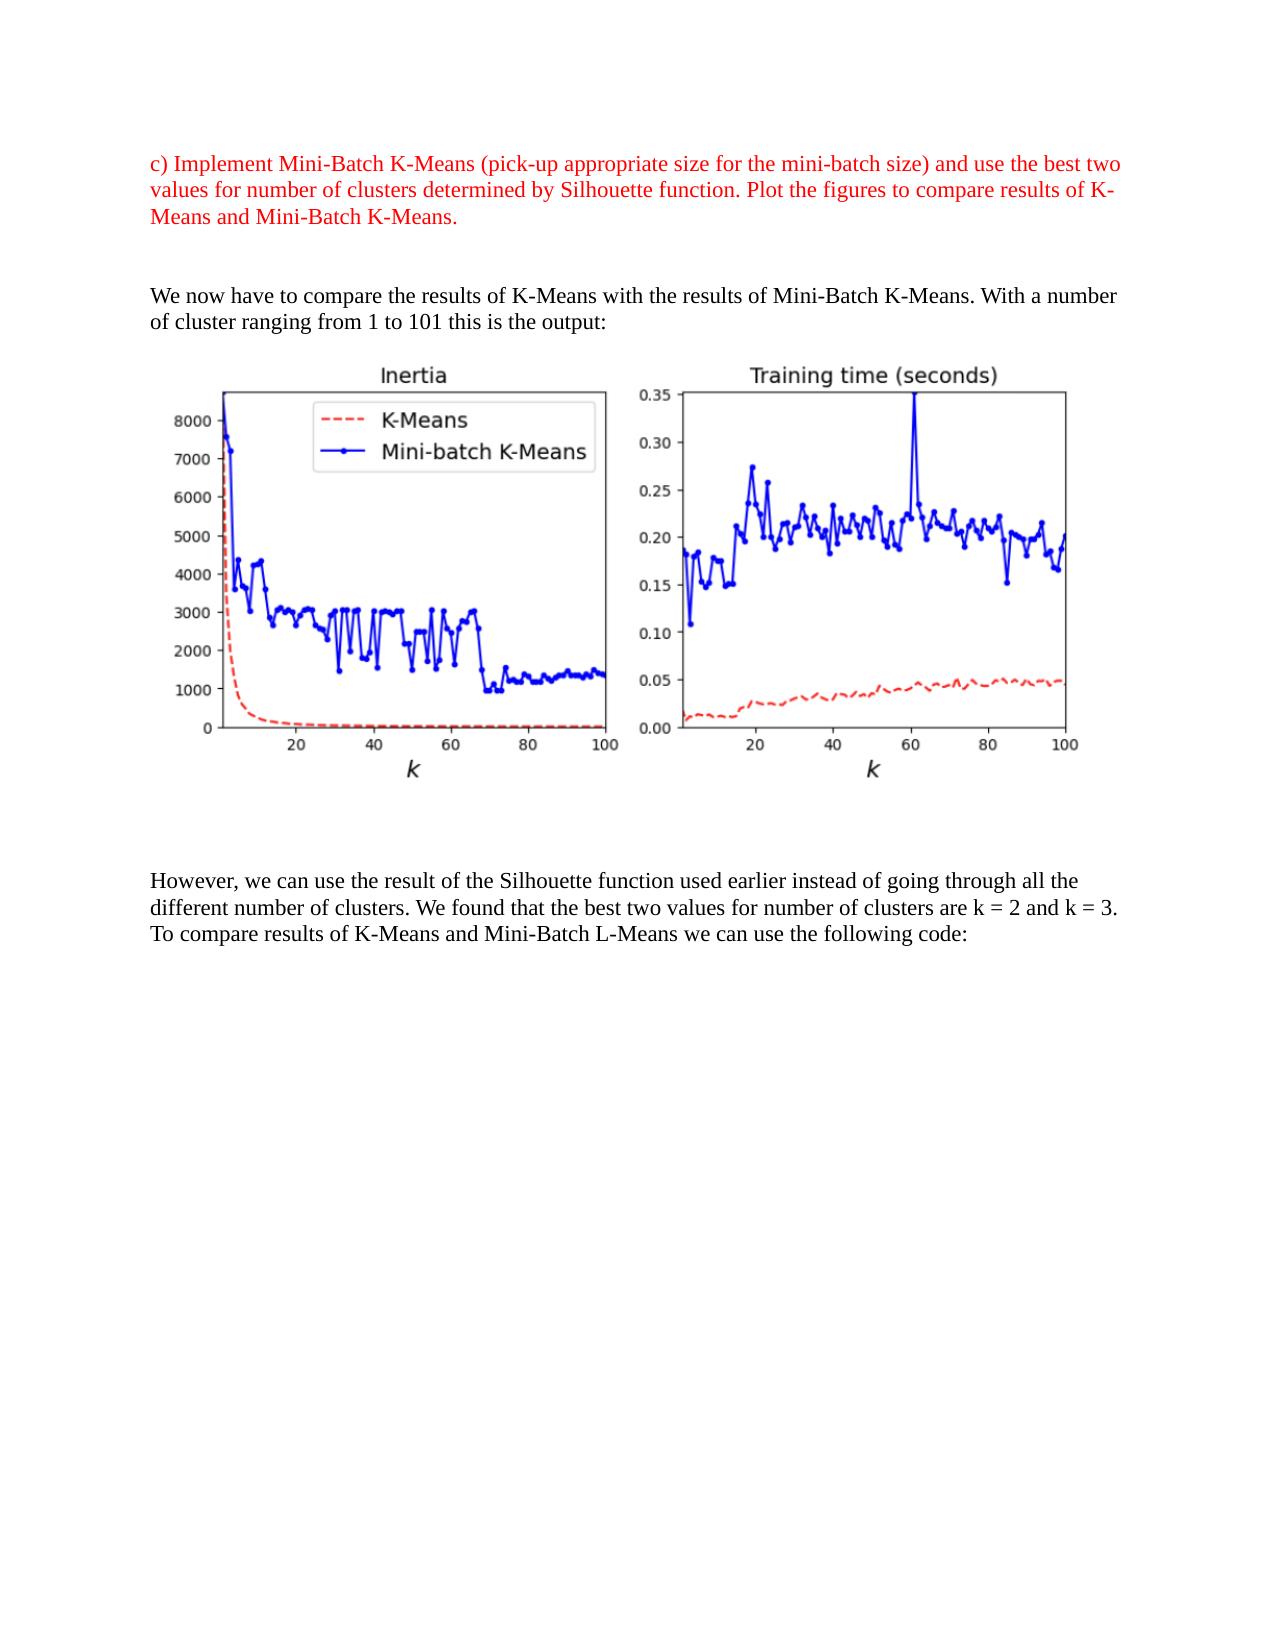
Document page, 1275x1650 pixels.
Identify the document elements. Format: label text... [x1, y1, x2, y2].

text We now have to compare the results of K-Means with the results of Mini-Batch K-Means. With a number of cluster ranging from 1 to 101 this is the output: [150, 282, 1125, 334]
text c) Implement Mini-Batch K-Means (pick-up appropriate size for the mini-batch size) and use the best two values for number of clusters determined by Silhouette function. Plot the figures to compare results of K-Means and Mini-Batch K-Means. [150, 150, 1125, 229]
text However, we can use the result of the Silhouette function used earlier instead of going through all the different number of clusters. We found that the best two values for number of clusters are k = 2 and k = 3. To compare results of K-Means and Mini-Batch L-Means we can use the following code: [150, 867, 1125, 981]
